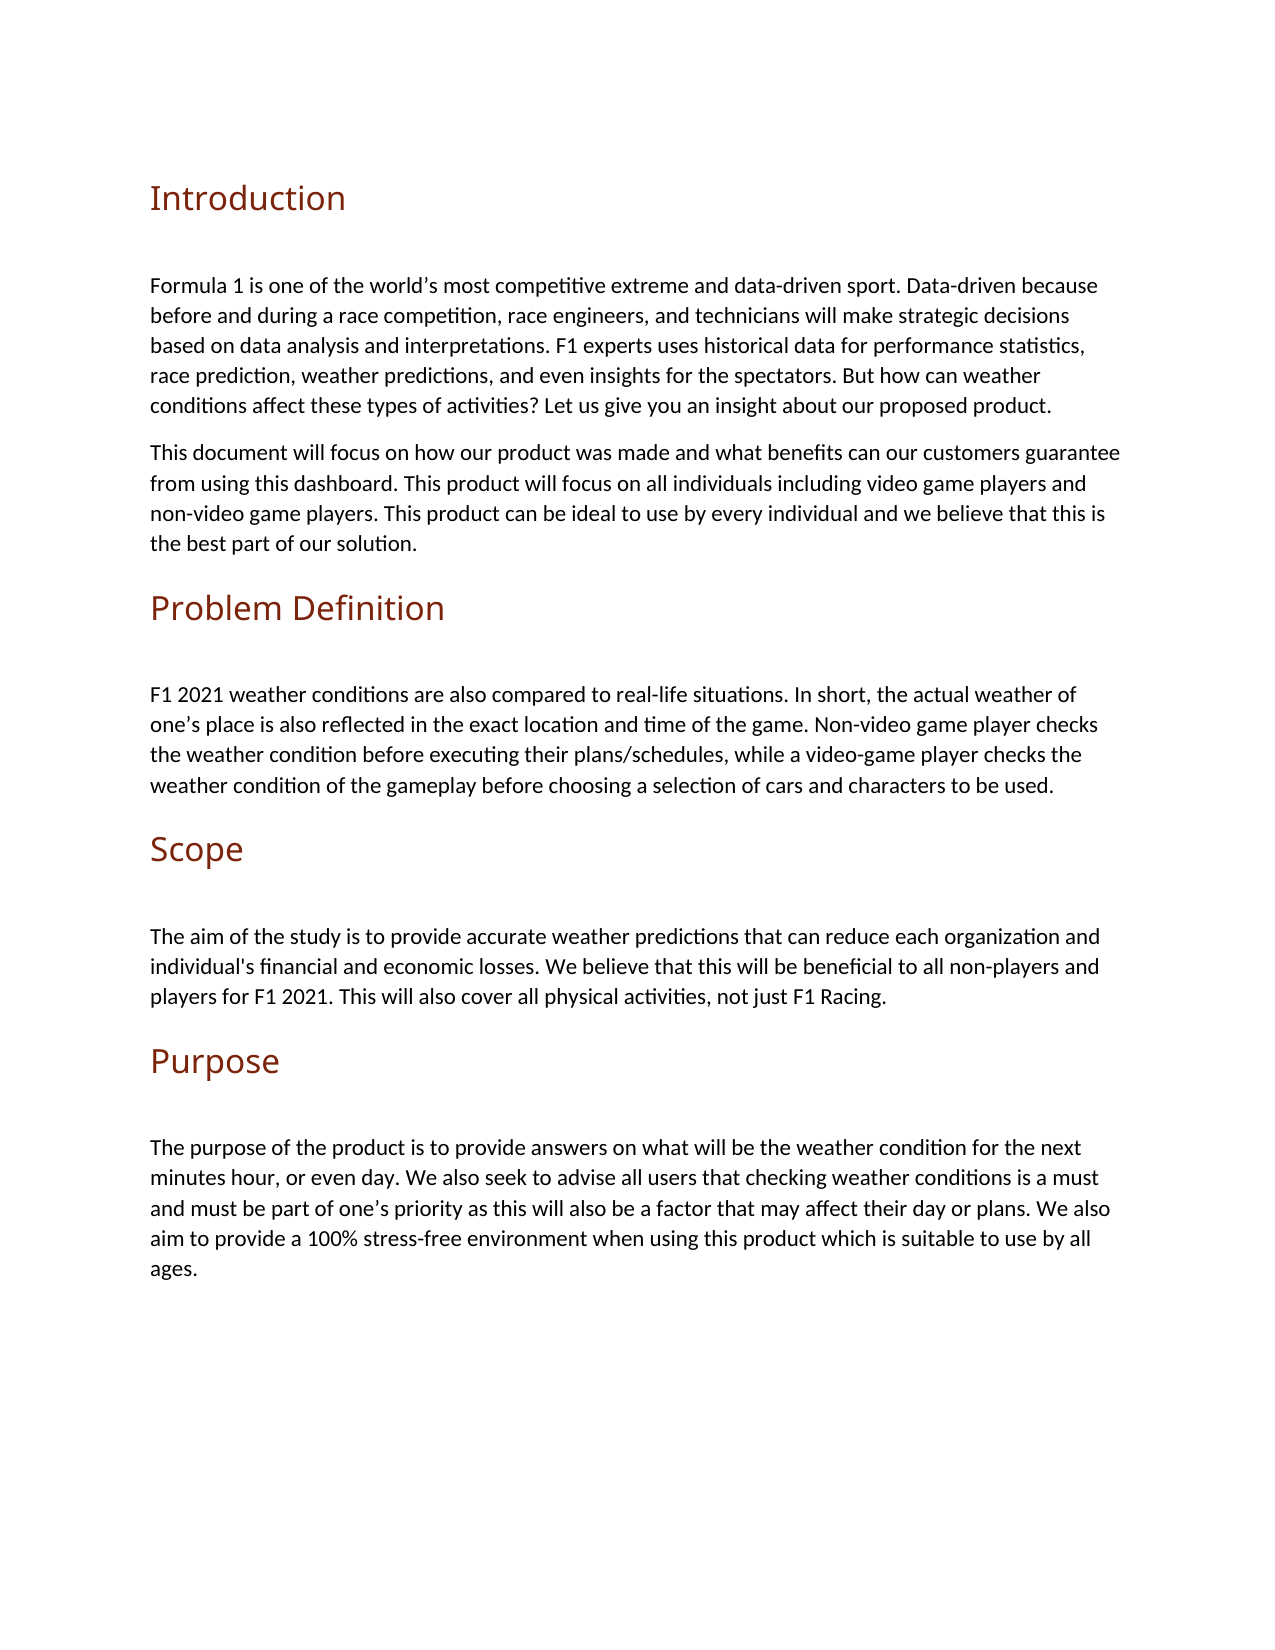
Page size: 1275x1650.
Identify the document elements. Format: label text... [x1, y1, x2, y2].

text Formula 1 is one of the world’s most competitive extreme and data-driven sport. Data-driven because before and during a race competition, race engineers, and technicians will make strategic decisions based on data analysis and interpretations. F1 experts uses historical data for performance statistics, race prediction, weather predictions, and even insights for the spectators. But how can weather conditions affect these types of activities? Let us give you an insight about our proposed product. [150, 271, 1125, 420]
subtitle Problem Definition [150, 584, 1125, 630]
subtitle Purpose [150, 1037, 1125, 1083]
text The purpose of the product is to provide answers on what will be the weather condition for the next minutes hour, or even day. We also seek to advise all users that checking weather conditions is a must and must be part of one’s priority as this will also be a factor that may affect their day or plans. We also aim to provide a 100% stress-free environment when using this product which is suitable to use by all ages. [150, 1133, 1125, 1282]
text F1 2021 weather conditions are also compared to real-life situations. In short, the actual weather of one’s place is also reflected in the exact location and time of the game. Non-video game player checks the weather condition before executing their plans/schedules, while a video-game player checks the weather condition of the gameplay before choosing a selection of cars and characters to be used. [150, 680, 1125, 799]
text The aim of the study is to provide accurate weather predictions that can reduce each organization and individual's financial and economic losses. We believe that this will be beneficial to all non-players and players for F1 2021. This will also cover all physical activities, not just F1 Racing. [150, 922, 1125, 1010]
subtitle Scope [150, 826, 1125, 871]
subtitle Introduction [150, 175, 1125, 220]
text This document will focus on how our product was made and what benefits can our customers guarantee from using this dashboard. This product will focus on all individuals including video game players and non-video game players. This product can be ideal to use by every individual and we believe that this is the best part of our solution. [150, 438, 1125, 557]
